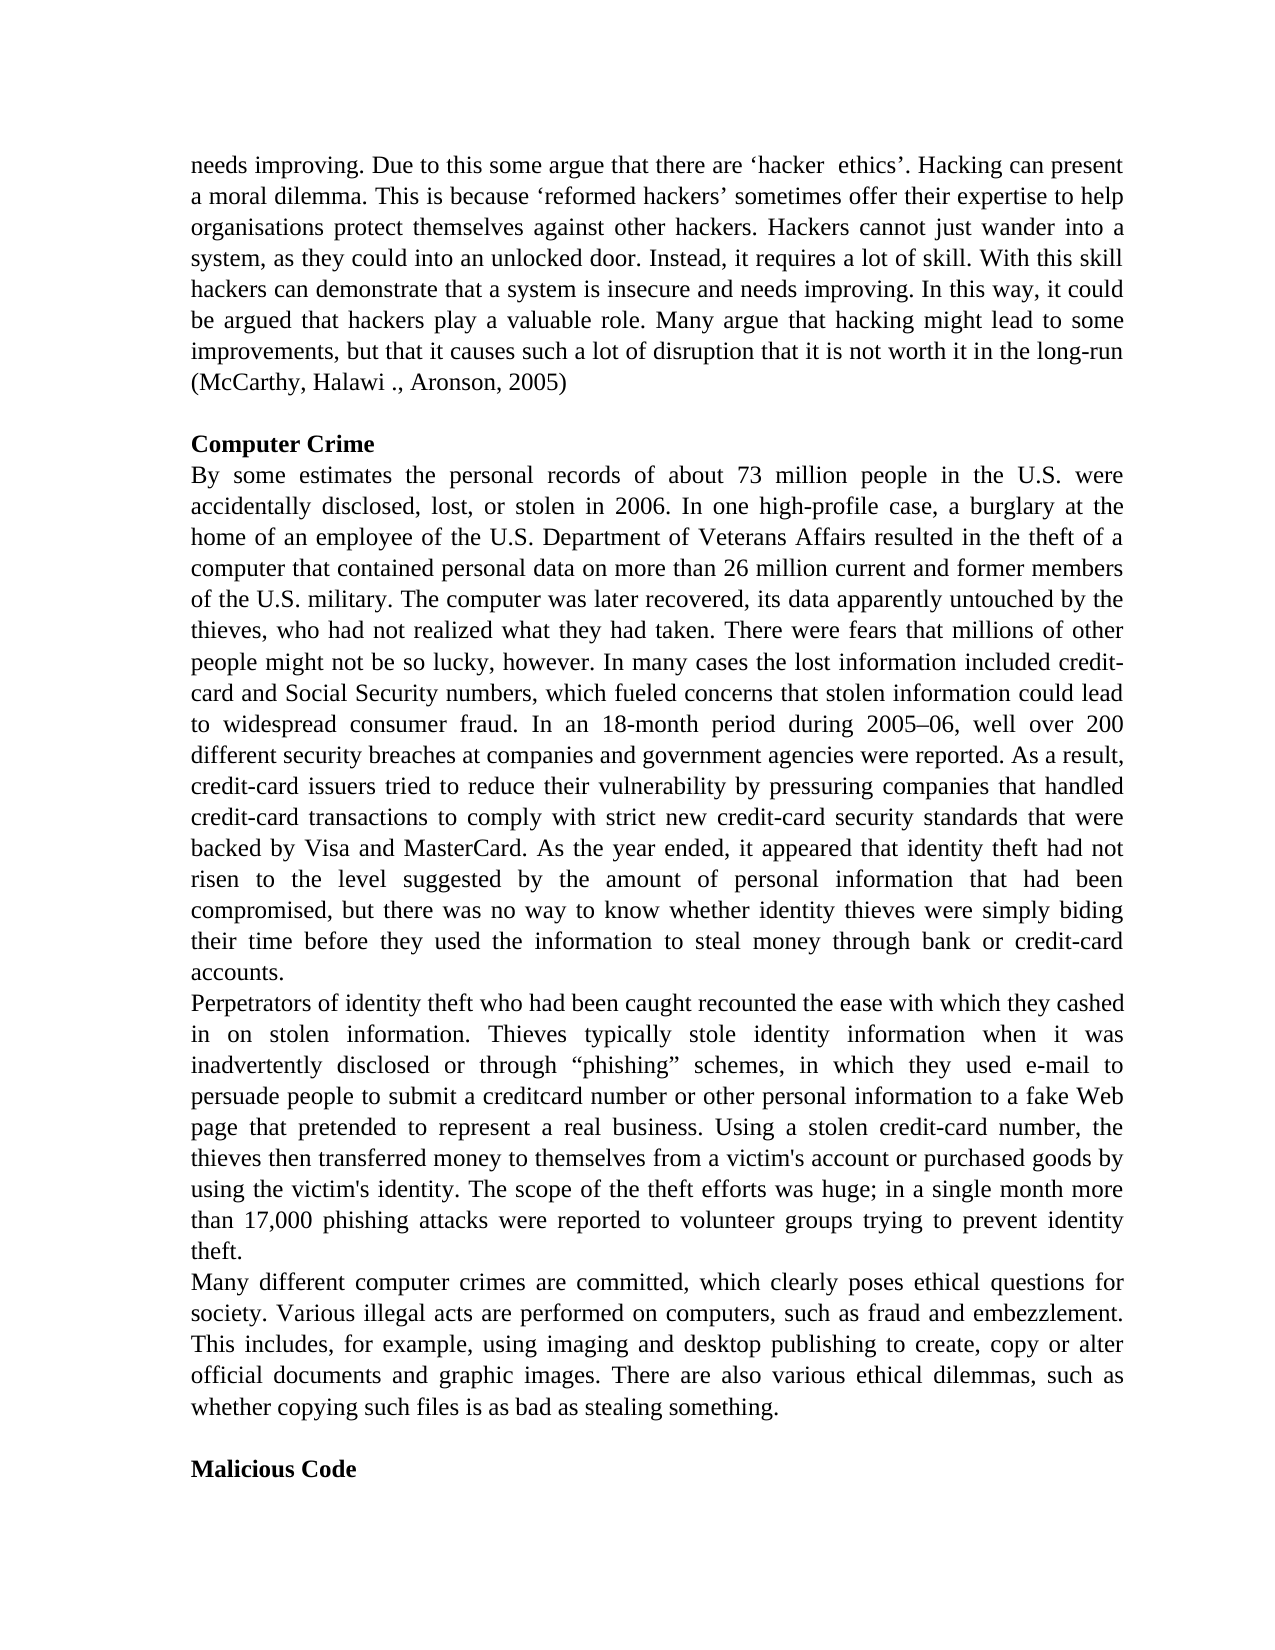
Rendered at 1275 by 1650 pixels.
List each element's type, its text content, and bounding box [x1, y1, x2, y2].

list Many different computer crimes are committed, which clearly poses ethical questions for society. Various illegal acts are performed on computers, such as fraud and embezzlement. This includes, for example, using imaging and desktop publishing to create, copy or alter official documents and graphic images. There are also various ethical dilemmas, such as whether copying such files is as bad as stealing something. [191, 1267, 1125, 1420]
list By some estimates the personal records of about 73 million people in the U.S. were accidentally disclosed, lost, or stolen in 2006. In one high-profile case, a burglary at the home of an employee of the U.S. Department of Veterans Affairs resulted in the theft of a computer that contained personal data on more than 26 million current and former members of the U.S. military. The computer was later recovered, its data apparently untouched by the thieves, who had not realized what they had taken. There were fears that millions of other people might not be so lucky, however. In many cases the lost information included credit-card and Social Security numbers, which fueled concerns that stolen information could lead to widespread consumer fraud. In an 18-month period during 2005–06, well over 200 different security breaches at companies and government agencies were reported. As a result, credit-card issuers tried to reduce their vulnerability by pressuring companies that handled credit-card transactions to comply with strict new credit-card security standards that were backed by Visa and MasterCard. As the year ended, it appeared that identity theft had not risen to the level suggested by the amount of personal information that had been compromised, but there was no way to know whether identity thieves were simply biding their time before they used the information to steal money through bank or credit-card accounts. [191, 460, 1125, 986]
list Computer Crime [191, 429, 1125, 458]
list Perpetrators of identity theft who had been caught recounted the ease with which they cashed in on stolen information. Thieves typically stole identity information when it was inadvertently disclosed or through “phishing” schemes, in which they used e-mail to persuade people to submit a creditcard number or other personal information to a fake Web page that pretended to represent a real business. Using a stolen credit-card number, the thieves then transferred money to themselves from a victim's account or purchased goods by using the victim's identity. The scope of the theft efforts was huge; in a single month more than 17,000 phishing attacks were reported to volunteer groups trying to prevent identity theft. [191, 988, 1125, 1265]
list Malicious Code [191, 1454, 1125, 1482]
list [191, 150, 1125, 396]
